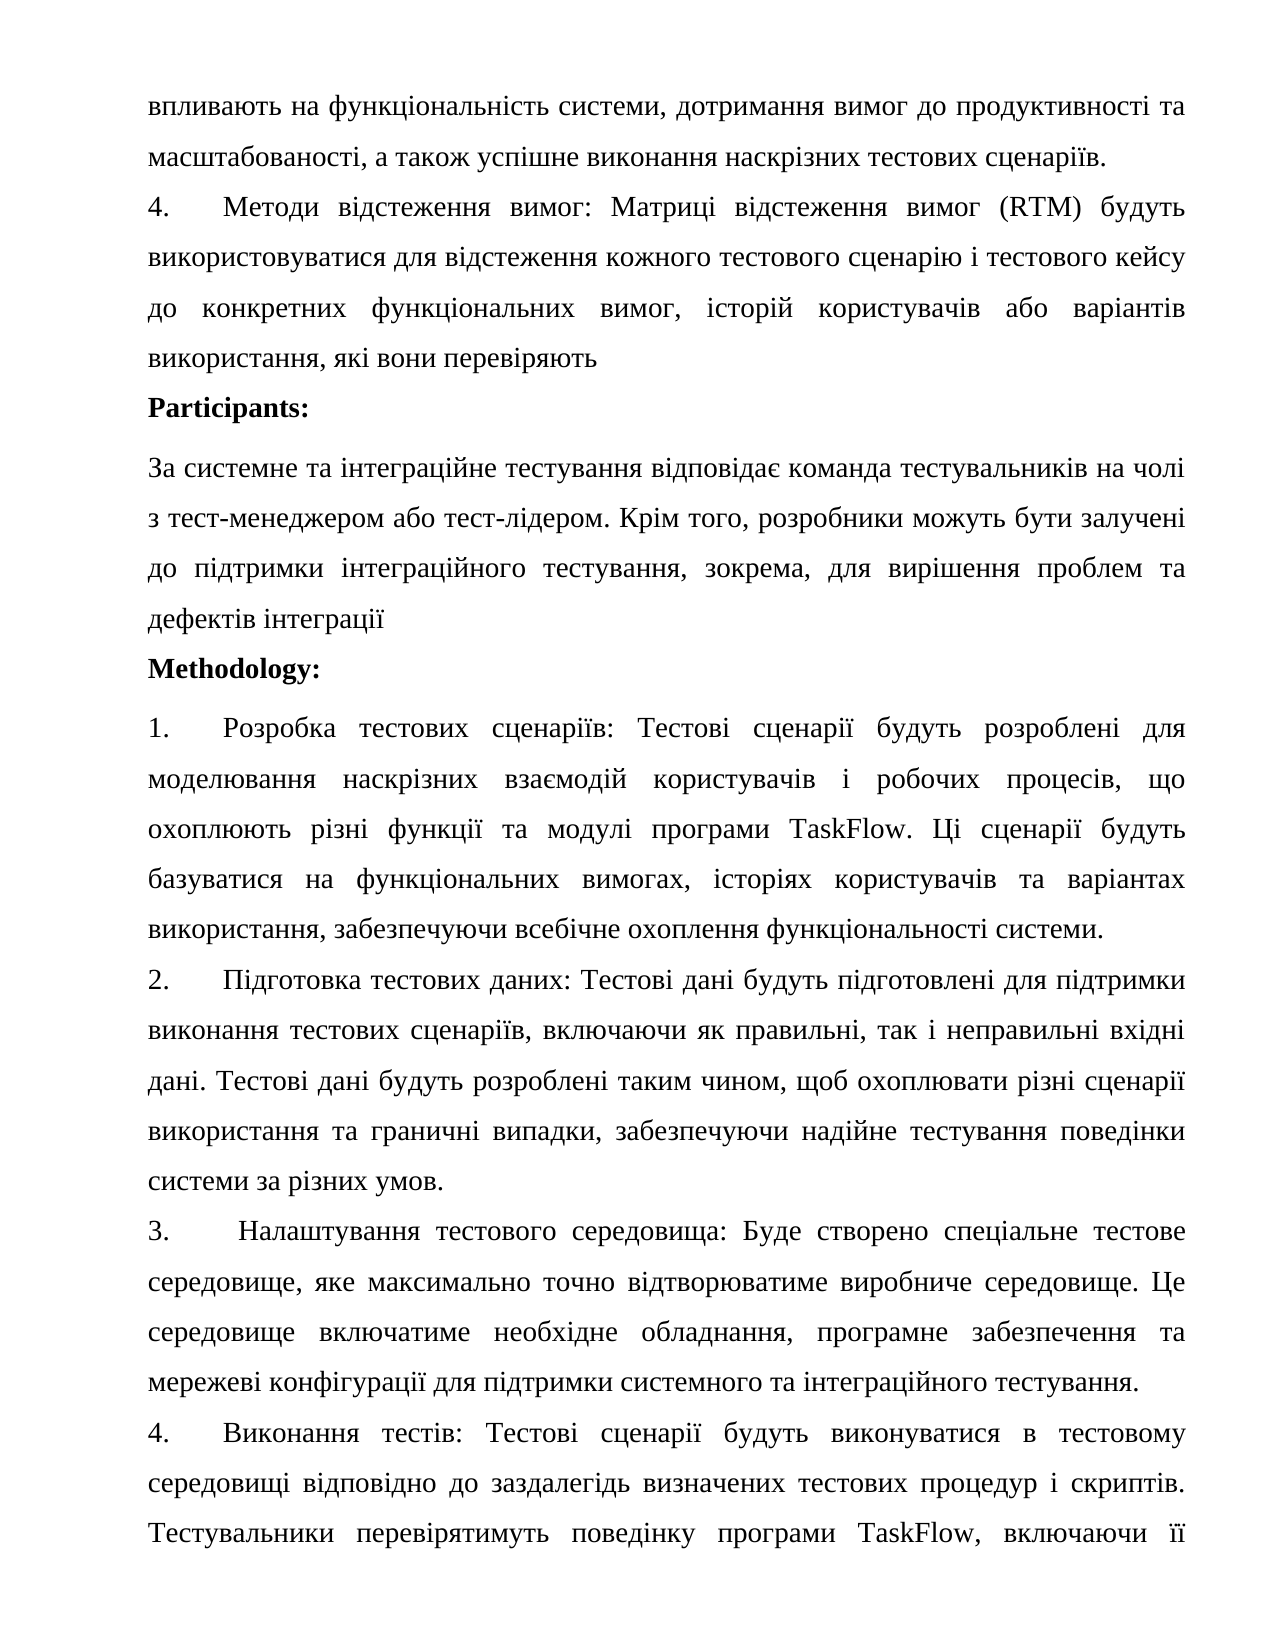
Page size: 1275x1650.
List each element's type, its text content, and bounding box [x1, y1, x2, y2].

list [148, 1415, 1186, 1549]
list Налаштування тестового середовища: Буде створено спеціальне тестове середовище, яке максимально точно відтворюватиме виробниче середовище. Це середовище включатиме необхідне обладнання, програмне забезпечення та мережеві конфігурації для підтримки системного та інтеграційного тестування. [148, 1213, 1186, 1398]
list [148, 88, 1186, 172]
text Participants: [148, 390, 1186, 424]
list Підготовка тестових даних: Тестові дані будуть підготовлені для підтримки виконання тестових сценаріїв, включаючи як правильні, так і неправильні вхідні дані. Тестові дані будуть розроблені таким чином, щоб охоплювати різні сценарії використання та граничні випадки, забезпечуючи надійне тестування поведінки системи за різних умов. [148, 962, 1186, 1197]
text За системне та інтеграційне тестування відповідає команда тестувальників на чолі з тест-менеджером або тест-лідером. Крім того, розробники можуть бути залучені до підтримки інтеграційного тестування, зокрема, для вирішення проблем та дефектів інтеграції [148, 450, 1186, 634]
text Methodology: [148, 651, 1186, 684]
list Методи відстеження вимог: Матриці відстеження вимог (RTM) будуть використовуватися для відстеження кожного тестового сценарію і тестового кейсу до конкретних функціональних вимог, історій користувачів або варіантів використання, які вони перевіряють [148, 189, 1186, 374]
list Розробка тестових сценаріїв: Тестові сценарії будуть розроблені для моделювання наскрізних взаємодій користувачів і робочих процесів, що охоплюють різні функції та модулі програми TaskFlow. Ці сценарії будуть базуватися на функціональних вимогах, історіях користувачів та варіантах використання, забезпечуючи всебічне охоплення функціональності системи. [148, 710, 1186, 945]
